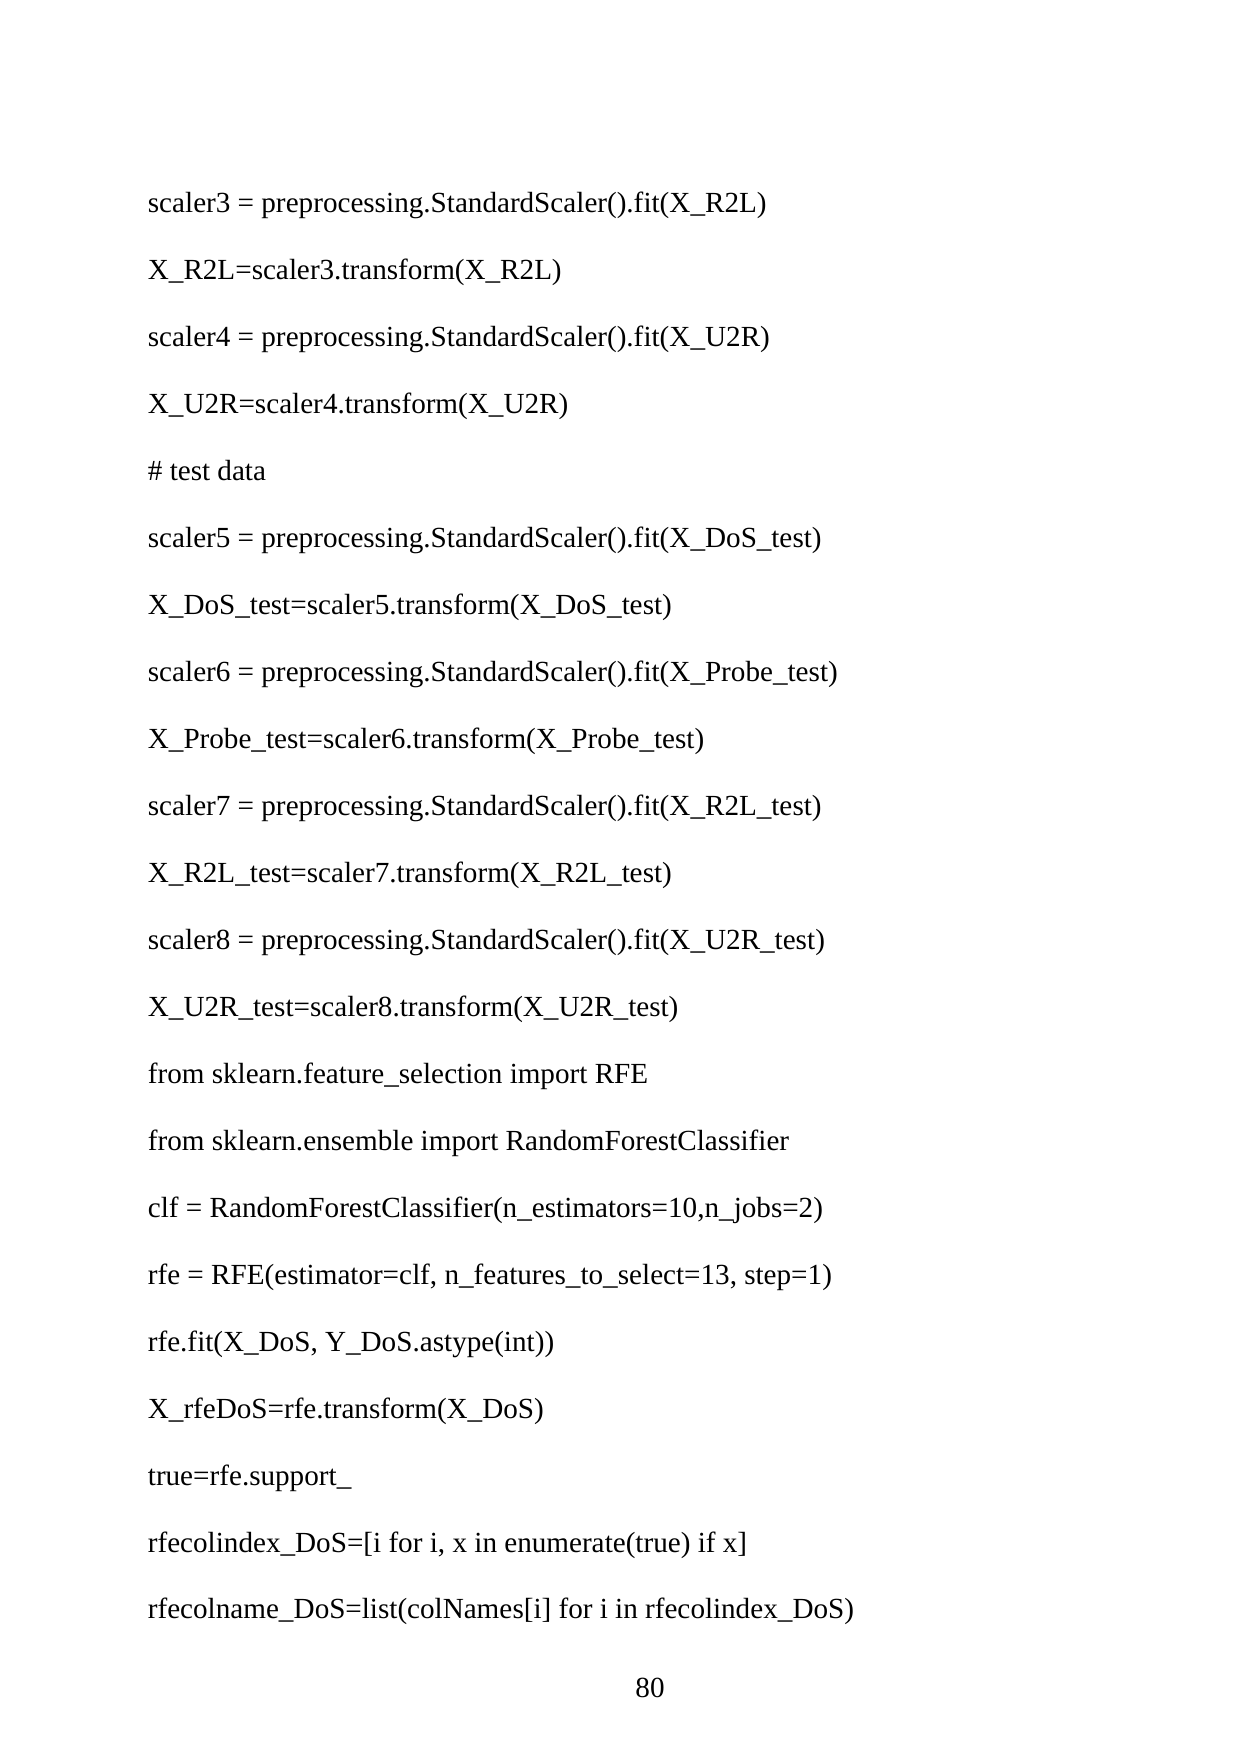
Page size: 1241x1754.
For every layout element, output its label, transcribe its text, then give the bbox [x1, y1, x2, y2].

text X_rfeDoS=rfe.transform(X_DoS) [148, 1391, 1152, 1424]
text scaler6 = preprocessing.StandardScaler().fit(X_Probe_test) [148, 654, 1152, 687]
text from sklearn.ensemble import RandomForestClassifier [148, 1123, 1152, 1156]
text rfe.fit(X_DoS, Y_DoS.astype(int)) [148, 1324, 1152, 1357]
text X_DoS_test=scaler5.transform(X_DoS_test) [148, 587, 1152, 621]
text X_R2L=scaler3.transform(X_R2L) [148, 252, 1152, 286]
text X_R2L_test=scaler7.transform(X_R2L_test) [148, 855, 1152, 888]
text rfecolname_DoS=list(colNames[i] for i in rfecolindex_DoS) [148, 1592, 1152, 1625]
text clf = RandomForestClassifier(n_estimators=10,n_jobs=2) [148, 1190, 1152, 1223]
text X_U2R=scaler4.transform(X_U2R) [148, 386, 1152, 419]
text rfecolindex_DoS=[i for i, x in enumerate(true) if x] [148, 1525, 1152, 1558]
text scaler4 = preprocessing.StandardScaler().fit(X_U2R) [148, 319, 1152, 353]
text scaler8 = preprocessing.StandardScaler().fit(X_U2R_test) [148, 922, 1152, 955]
text from sklearn.feature_selection import RFE [148, 1056, 1152, 1089]
text true=rfe.support_ [148, 1458, 1152, 1491]
text scaler7 = preprocessing.StandardScaler().fit(X_R2L_test) [148, 788, 1152, 821]
text X_U2R_test=scaler8.transform(X_U2R_test) [148, 989, 1152, 1022]
text scaler3 = preprocessing.StandardScaler().fit(X_R2L) [148, 185, 1152, 219]
text scaler5 = preprocessing.StandardScaler().fit(X_DoS_test) [148, 520, 1152, 553]
text rfe = RFE(estimator=clf, n_features_to_select=13, step=1) [148, 1257, 1152, 1290]
text # test data [148, 453, 1152, 487]
text X_Probe_test=scaler6.transform(X_Probe_test) [148, 721, 1152, 754]
